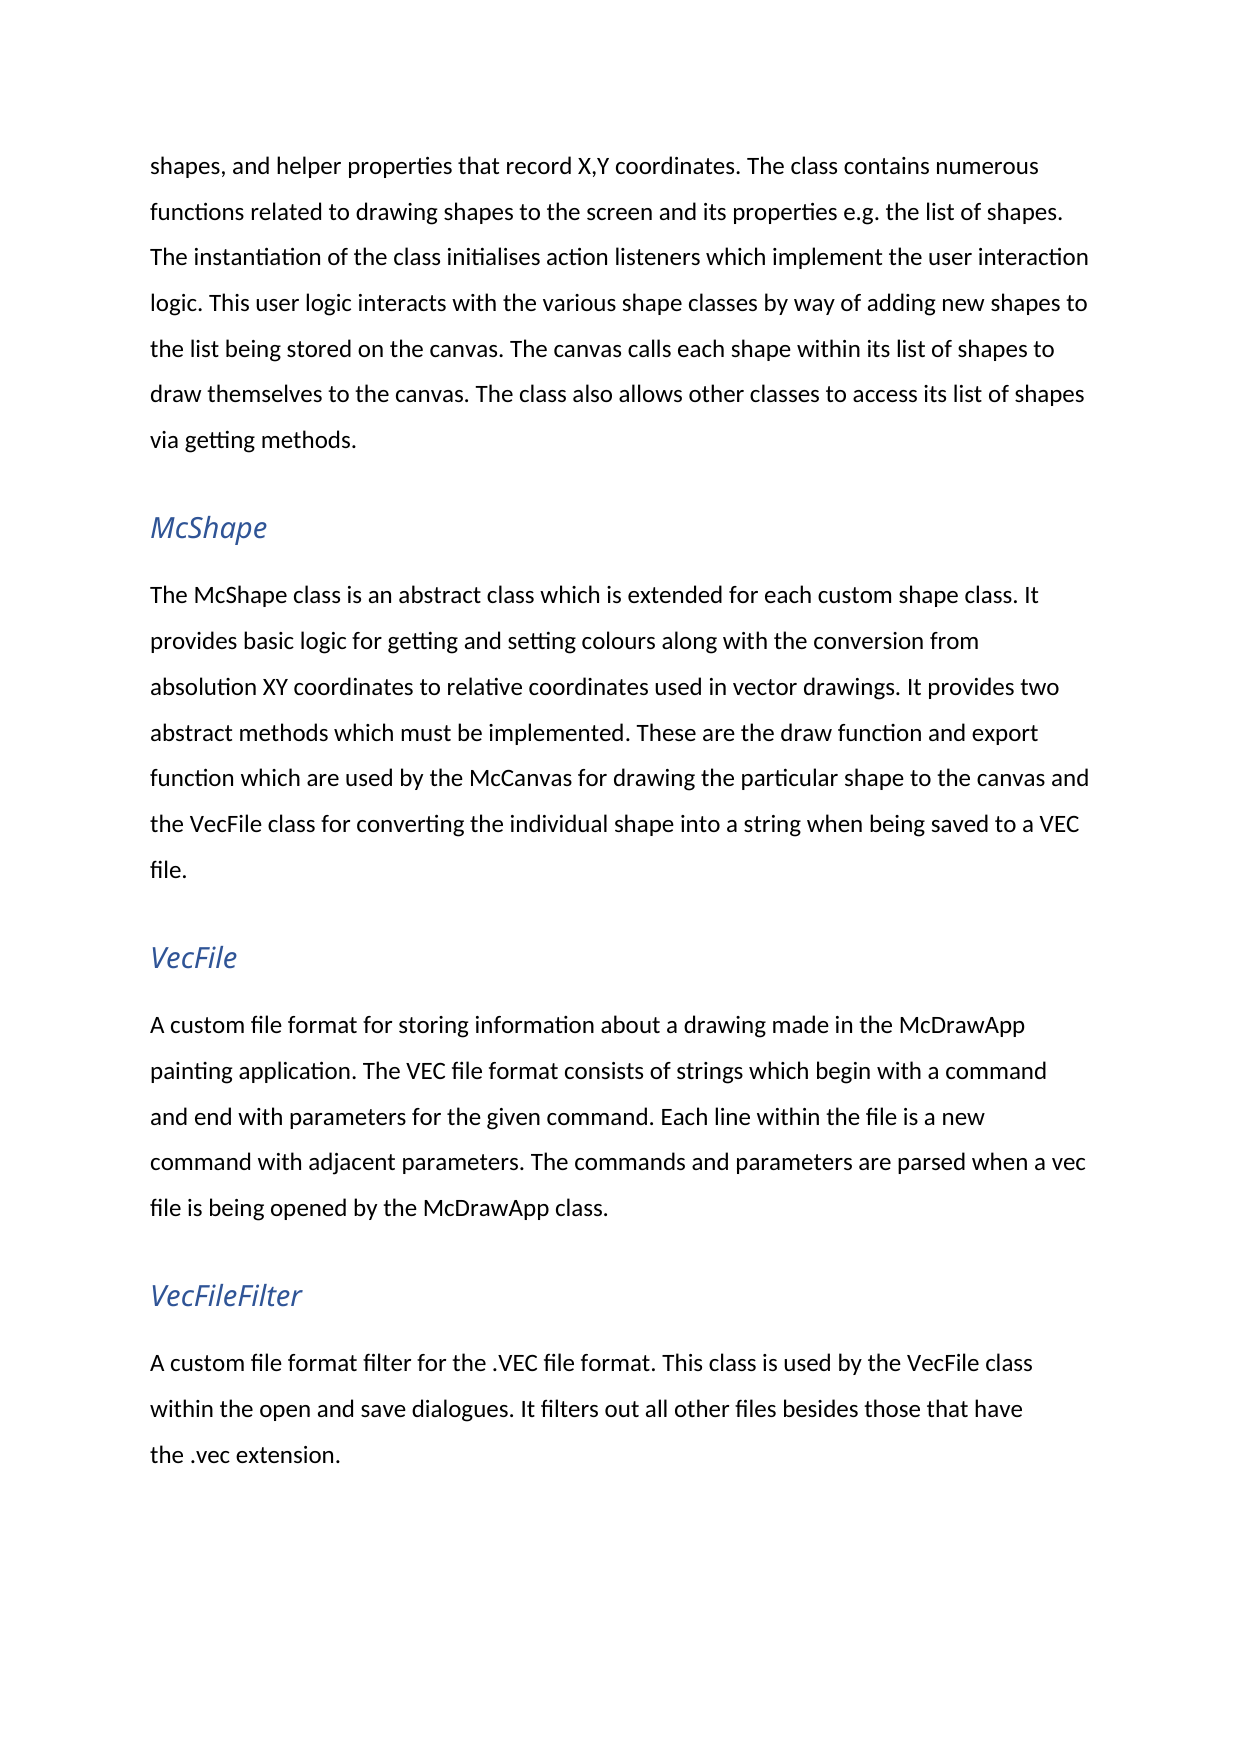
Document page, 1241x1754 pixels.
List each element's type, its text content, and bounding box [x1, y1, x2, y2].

text A custom file format filter for the .VEC file format. This class is used by the VecFile class within the open and save dialogues. It filters out all other files besides those that have the .vec extension. [150, 1347, 1090, 1469]
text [150, 150, 1090, 455]
text The McShape class is an abstract class which is extended for each custom shape class. It provides basic logic for getting and setting colours along with the conversion from absolution XY coordinates to relative coordinates used in vector drawings. It provides two abstract methods which must be implemented. These are the draw function and export function which are used by the McCanvas for drawing the particular shape to the canvas and the VecFile class for converting the individual shape into a string when being saved to a VEC file. [150, 579, 1090, 884]
subtitle McShape [150, 508, 1090, 547]
text A custom file format for storing information about a drawing made in the McDrawApp painting application. The VEC file format consists of strings which begin with a command and end with parameters for the given command. Each line within the file is a new command with adjacent parameters. The commands and parameters are parsed when a vec file is being opened by the McDrawApp class. [150, 1009, 1090, 1223]
subtitle VecFileFilter [150, 1275, 1090, 1315]
subtitle VecFile [150, 937, 1090, 977]
